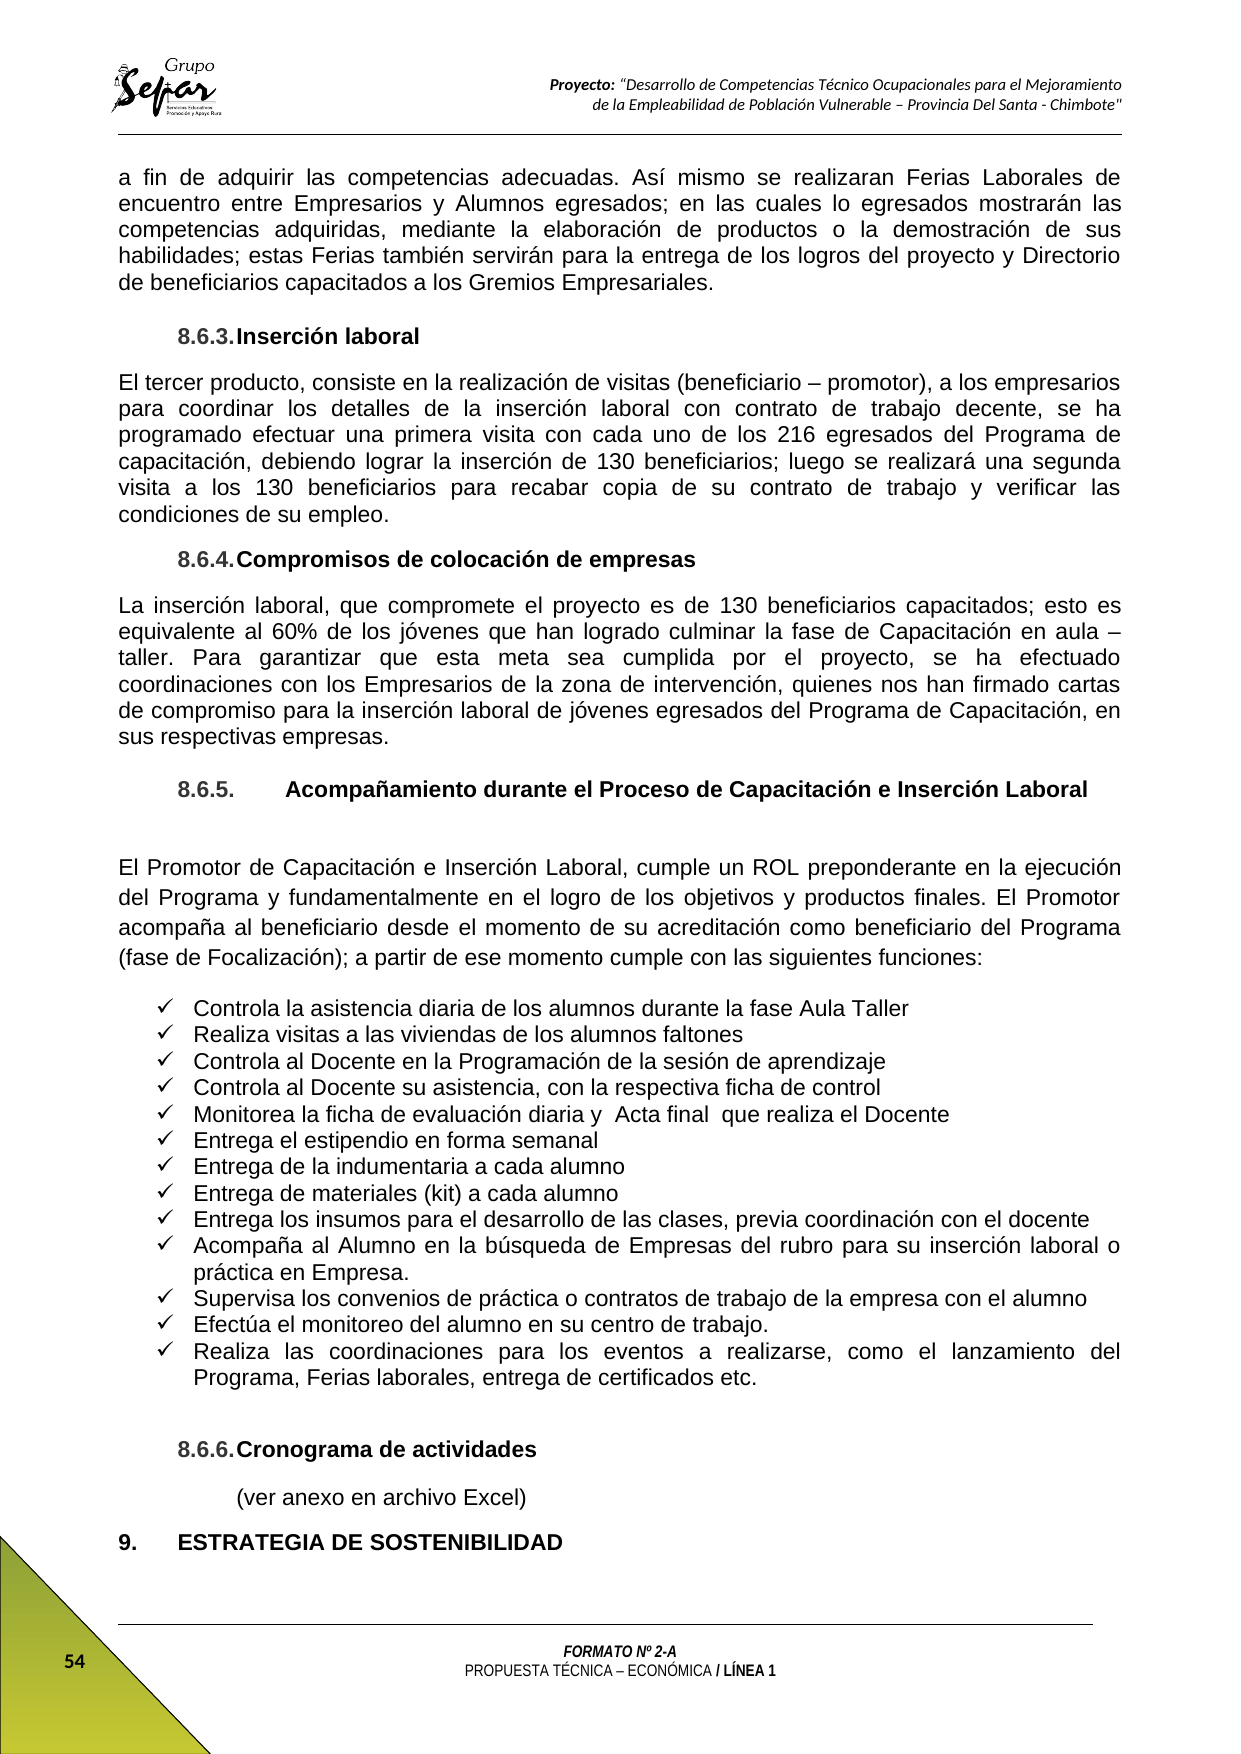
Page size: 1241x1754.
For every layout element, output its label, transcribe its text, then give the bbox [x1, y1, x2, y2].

list Inserción laboral [177, 323, 1122, 349]
list Controla la asistencia diaria de los alumnos durante la fase Aula Taller [156, 995, 1122, 1021]
list Entrega de la indumentaria a cada alumno [156, 1153, 1122, 1179]
text (ver anexo en archivo Excel) [192, 1484, 1122, 1510]
list Entrega los insumos para el desarrollo de las clases, previa coordinación con el docente [156, 1206, 1122, 1232]
list Controla al Docente su asistencia, con la respectiva ficha de control [156, 1074, 1122, 1101]
list Realiza las coordinaciones para los eventos a realizarse, como el lanzamiento del Programa, Ferias laborales, entrega de certificados etc. [156, 1338, 1122, 1390]
text La inserción laboral, que compromete el proyecto es de 130 beneficiarios capacitados; esto es equivalente al 60% de los jóvenes que han logrado culminar la fase de Capacitación en aula –taller. Para garantizar que esta meta sea cumplida por el proyecto, se ha efectuado coordinaciones con los Empresarios de la zona de intervención, quienes nos han firmado cartas de compromiso para la inserción laboral de jóvenes egresados del Programa de Capacitación, en sus respectivas empresas. [118, 592, 1122, 750]
list Entrega de materiales (kit) a cada alumno [156, 1179, 1122, 1206]
list Acompaña al Alumno en la búsqueda de Empresas del rubro para su inserción laboral o práctica en Empresa. [156, 1232, 1122, 1285]
text El tercer producto, consiste en la realización de visitas (beneficiario – promotor), a los empresarios para coordinar los detalles de la inserción laboral con contrato de trabajo decente, se ha programado efectuar una primera visita con cada uno de los 216 egresados del Programa de capacitación, debiendo lograr la inserción de 130 beneficiarios; luego se realizará una segunda visita a los 130 beneficiarios para recabar copia de su contrato de trabajo y verificar las condiciones de su empleo. [118, 369, 1122, 527]
list Entrega el estipendio en forma semanal [156, 1127, 1122, 1153]
list Compromisos de colocación de empresas [177, 546, 1122, 572]
text El Promotor de Capacitación e Inserción Laboral, cumple un ROL preponderante en la ejecución del Programa y fundamentalmente en el logro de los objetivos y productos finales. El Promotor acompaña al beneficiario desde el momento de su acreditación como beneficiario del Programa (fase de Focalización); a partir de ese momento cumple con las siguientes funciones: [118, 853, 1122, 970]
list Realiza visitas a las viviendas de los alumnos faltones [156, 1021, 1122, 1048]
list Cronograma de actividades [177, 1436, 1122, 1462]
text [118, 163, 1122, 295]
list Acompañamiento durante el Proceso de Capacitación e Inserción Laboral [118, 776, 1122, 802]
list Efectúa el monitoreo del alumno en su centro de trabajo. [156, 1311, 1122, 1338]
list Monitorea la ficha de evaluación diaria y Acta final que realiza el Docente [156, 1101, 1122, 1127]
list ESTRATEGIA DE SOSTENIBILIDAD [118, 1529, 1122, 1556]
list Controla al Docente en la Programación de la sesión de aprendizaje [156, 1048, 1122, 1074]
list Supervisa los convenios de práctica o contratos de trabajo de la empresa con el alumno [156, 1285, 1122, 1311]
